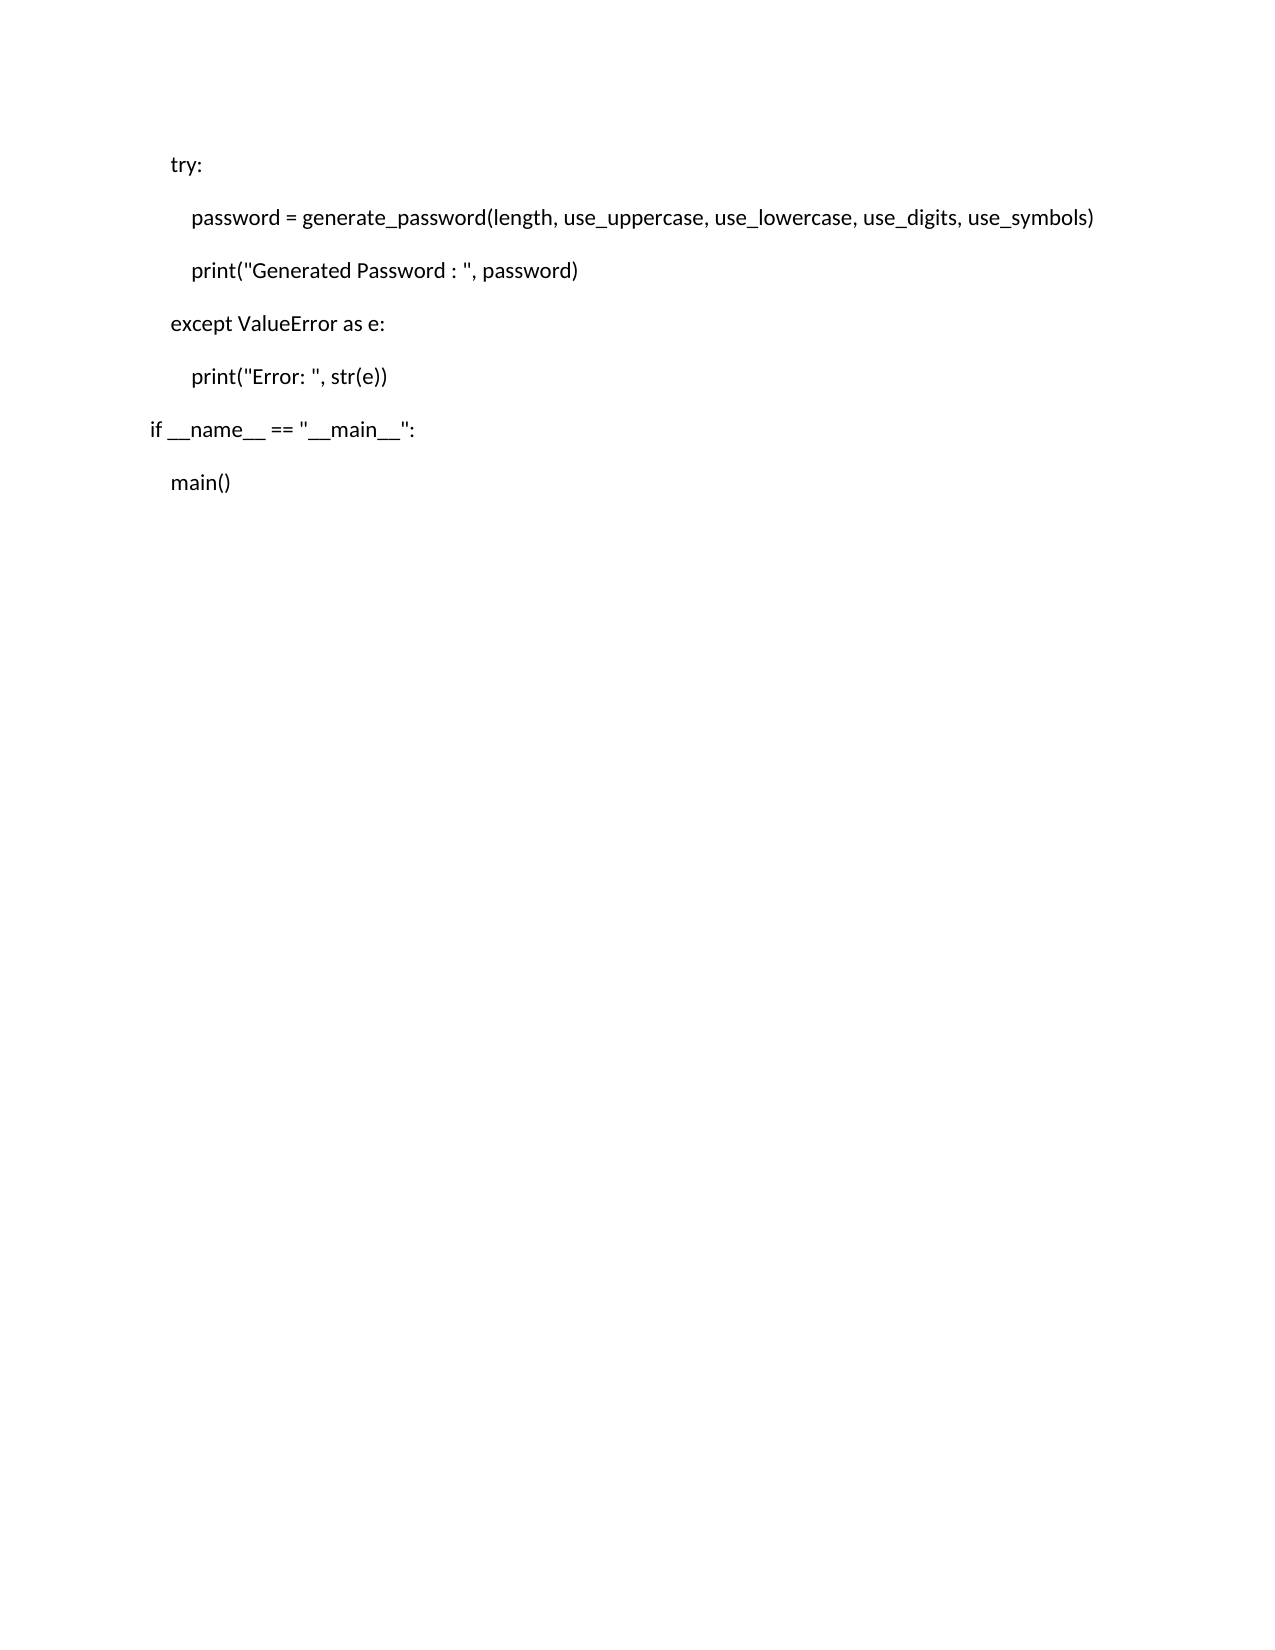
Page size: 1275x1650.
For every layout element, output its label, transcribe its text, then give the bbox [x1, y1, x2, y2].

text try: [150, 150, 1125, 178]
text password = generate_password(length, use_uppercase, use_lowercase, use_digits, use_symbols) [150, 203, 1125, 231]
text if __name__ == "__main__": [150, 415, 1125, 443]
text print("Generated Password : ", password) [150, 256, 1125, 284]
text print("Error: ", str(e)) [150, 362, 1125, 390]
text except ValueError as e: [150, 309, 1125, 337]
text main() [150, 468, 1125, 496]
